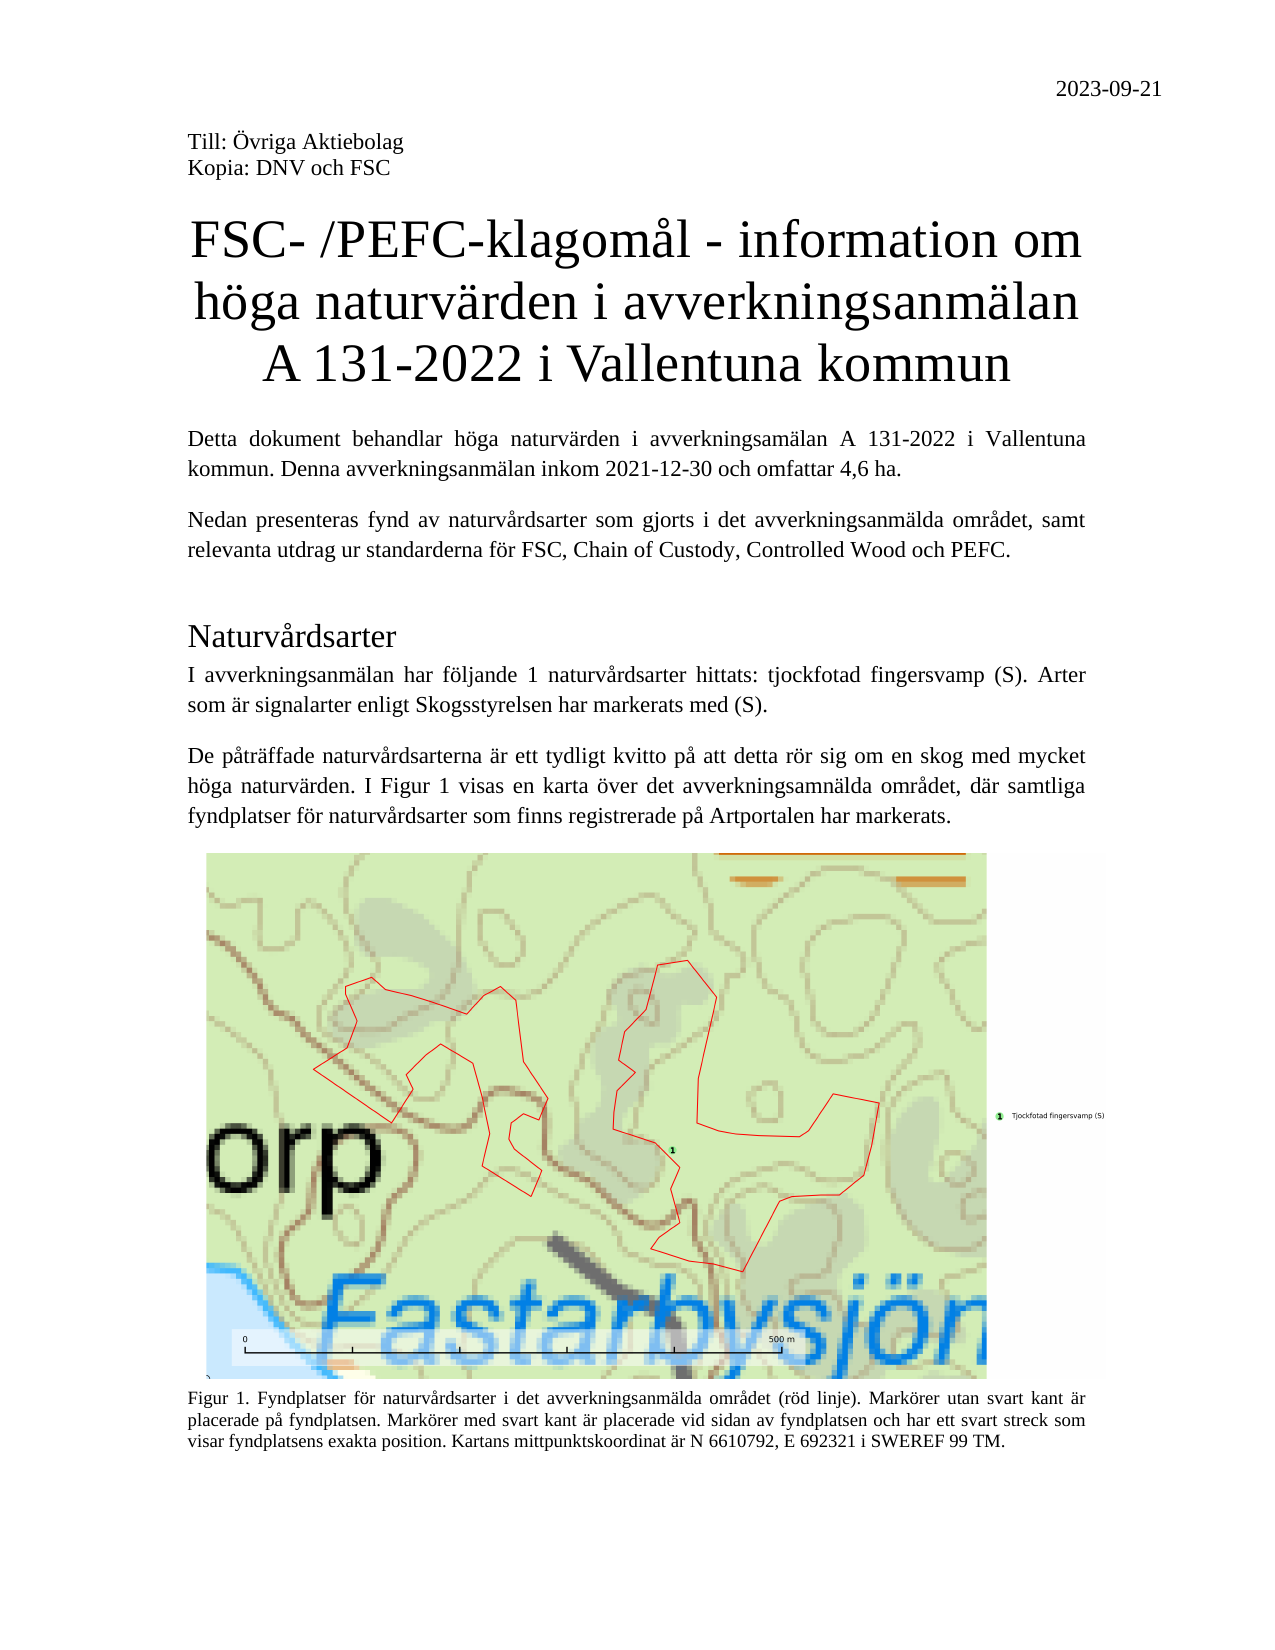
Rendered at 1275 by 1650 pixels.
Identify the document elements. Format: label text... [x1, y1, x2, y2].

title FSC- /PEFC-klagomål - information om höga naturvärden i avverkningsanmälan A 131-2022 i Vallentuna kommun [187, 207, 1087, 394]
text De påträffade naturvårdsarterna är ett tydligt kvitto på att detta rör sig om en skog med mycket höga naturvärden. I Figur 1 visas en karta över det avverkningsamnälda området, där samtliga fyndplatser för naturvårdsarter som finns registrerade på Artportalen har markerats. [187, 742, 1087, 829]
text I avverkningsanmälan har följande 1 naturvårdsarter hittats: tjockfotad fingersvamp (S). Arter som är signalarter enligt Skogsstyrelsen har markerats med (S). [187, 661, 1087, 717]
text Detta dokument behandlar höga naturvärden i avverkningsamälan A 131-2022 i Vallentuna kommun. Denna avverkningsanmälan inkom 2021-12-30 och omfattar 4,6 ha. [187, 425, 1087, 481]
subtitle Naturvårdsarter [187, 617, 1087, 655]
text Nedan presenteras fynd av naturvårdsarter som gjorts i det avverkningsanmälda området, samt relevanta utdrag ur standarderna för FSC, Chain of Custody, Controlled Wood och PEFC. [187, 506, 1087, 563]
picture [206, 853, 1107, 1379]
